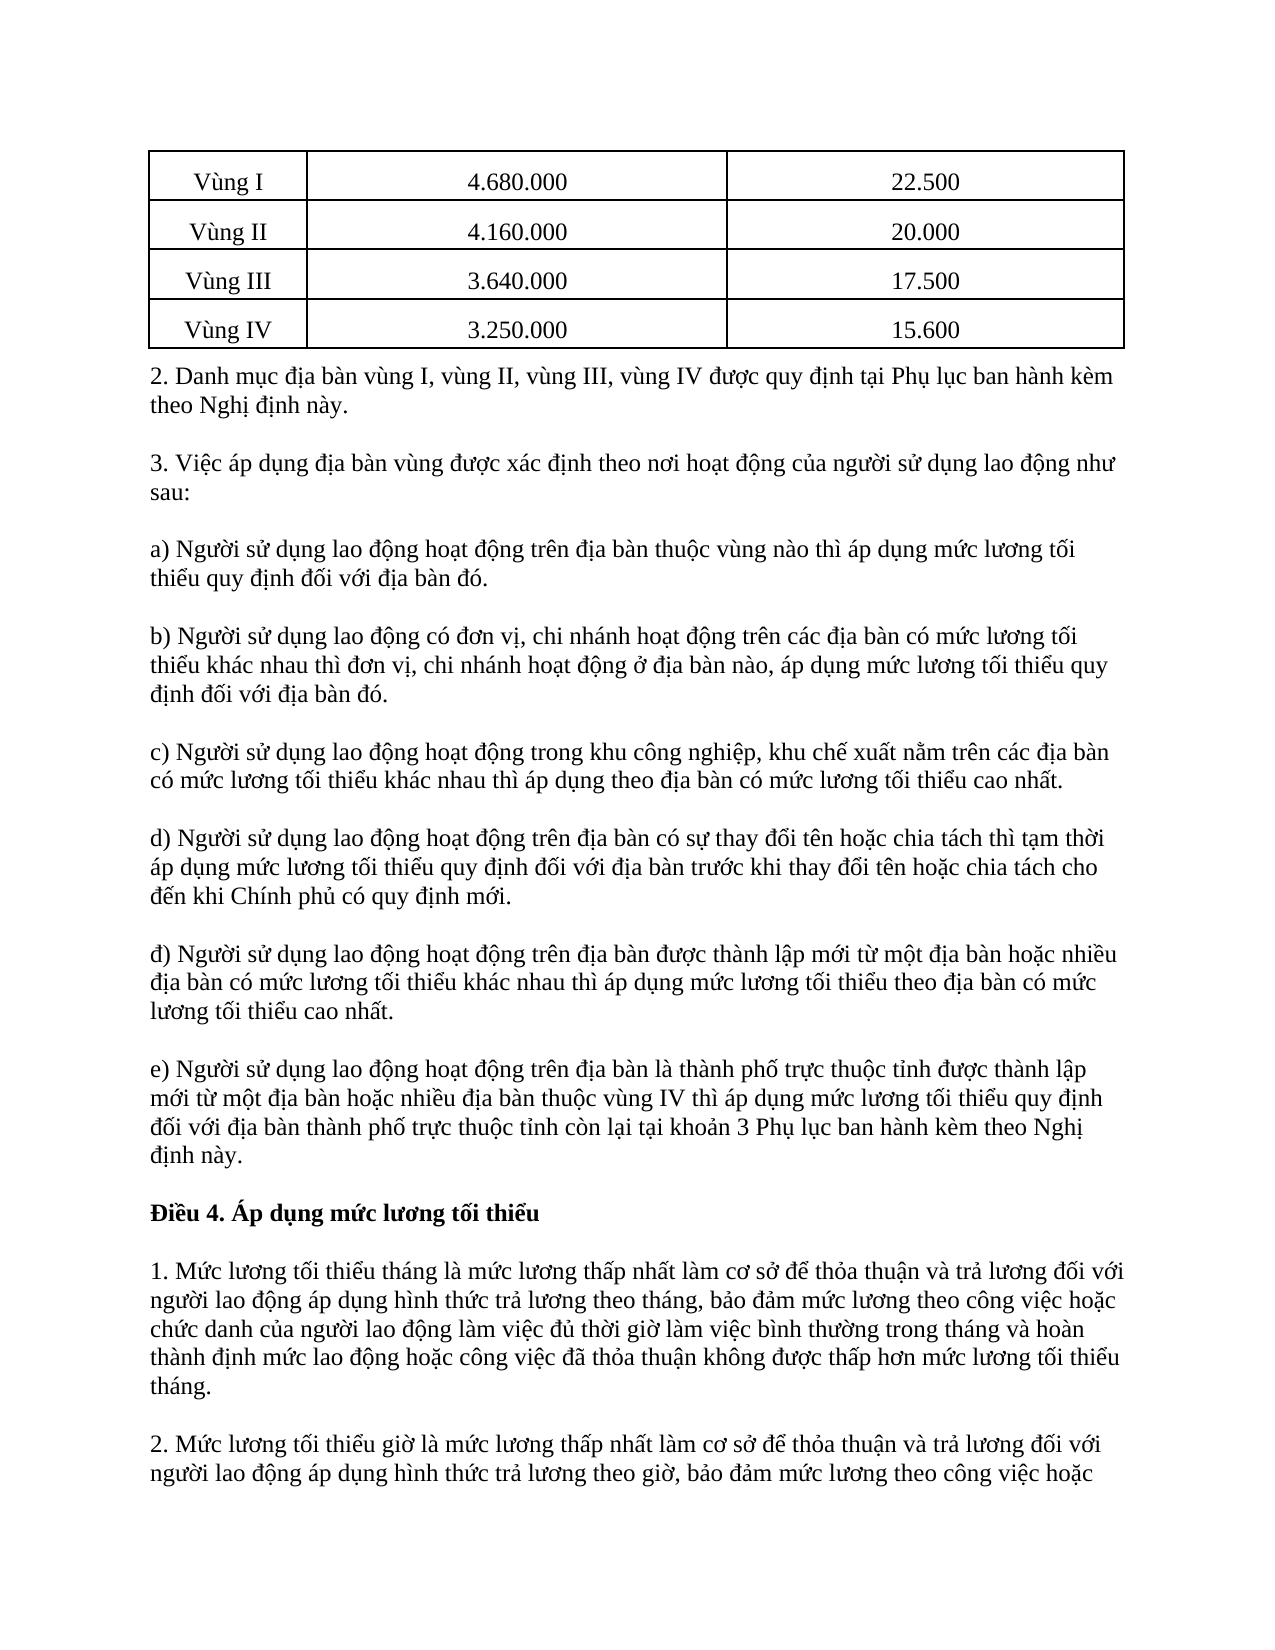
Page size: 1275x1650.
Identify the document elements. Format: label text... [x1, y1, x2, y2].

table_cell 15.600 [728, 300, 1123, 347]
text Điều 4. Áp dụng mức lương tối thiểu [150, 1198, 1125, 1227]
table_cell 22.500 [728, 152, 1123, 199]
table_cell Vùng IV [150, 300, 306, 347]
text c) Người sử dụng lao động hoạt động trong khu công nghiệp, khu chế xuất nằm trên các địa bàn có mức lương tối thiểu khác nhau thì áp dụng theo địa bàn có mức lương tối thiểu cao nhất. [150, 737, 1125, 794]
text d) Người sử dụng lao động hoạt động trên địa bàn có sự thay đổi tên hoặc chia tách thì tạm thời áp dụng mức lương tối thiểu quy định đối với địa bàn trước khi thay đổi tên hoặc chia tách cho đến khi Chính phủ có quy định mới. [150, 823, 1125, 909]
text 2. Danh mục địa bàn vùng I, vùng II, vùng III, vùng IV được quy định tại Phụ lục ban hành kèm theo Nghị định này. [150, 361, 1125, 419]
table_cell 17.500 [728, 250, 1123, 297]
table_cell 4.160.000 [308, 201, 726, 248]
table_cell 4.680.000 [308, 152, 726, 199]
table_cell Vùng II [150, 201, 306, 248]
table_cell Vùng I [150, 152, 306, 199]
table_cell 3.250.000 [308, 300, 726, 347]
text a) Người sử dụng lao động hoạt động trên địa bàn thuộc vùng nào thì áp dụng mức lương tối thiểu quy định đối với địa bàn đó. [150, 534, 1125, 592]
text b) Người sử dụng lao động có đơn vị, chi nhánh hoạt động trên các địa bàn có mức lương tối thiểu khác nhau thì đơn vị, chi nhánh hoạt động ở địa bàn nào, áp dụng mức lương tối thiểu quy định đối với địa bàn đó. [150, 621, 1125, 707]
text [150, 1429, 1125, 1487]
text 3. Việc áp dụng địa bàn vùng được xác định theo nơi hoạt động của người sử dụng lao động như sau: [150, 448, 1125, 505]
text 1. Mức lương tối thiểu tháng là mức lương thấp nhất làm cơ sở để thỏa thuận và trả lương đối với người lao động áp dụng hình thức trả lương theo tháng, bảo đảm mức lương theo công việc hoặc chức danh của người lao động làm việc đủ thời giờ làm việc bình thường trong tháng và hoàn thành định mức lao động hoặc công việc đã thỏa thuận không được thấp hơn mức lương tối thiểu tháng. [150, 1256, 1125, 1400]
table_cell 3.640.000 [308, 250, 726, 297]
table_cell 20.000 [728, 201, 1123, 248]
text đ) Người sử dụng lao động hoạt động trên địa bàn được thành lập mới từ một địa bàn hoặc nhiều địa bàn có mức lương tối thiểu khác nhau thì áp dụng mức lương tối thiểu theo địa bàn có mức lương tối thiểu cao nhất. [150, 939, 1125, 1025]
text e) Người sử dụng lao động hoạt động trên địa bàn là thành phố trực thuộc tỉnh được thành lập mới từ một địa bàn hoặc nhiều địa bàn thuộc vùng IV thì áp dụng mức lương tối thiểu quy định đối với địa bàn thành phố trực thuộc tỉnh còn lại tại khoản 3 Phụ lục ban hành kèm theo Nghị định này. [150, 1054, 1125, 1169]
table_cell Vùng III [150, 250, 306, 297]
